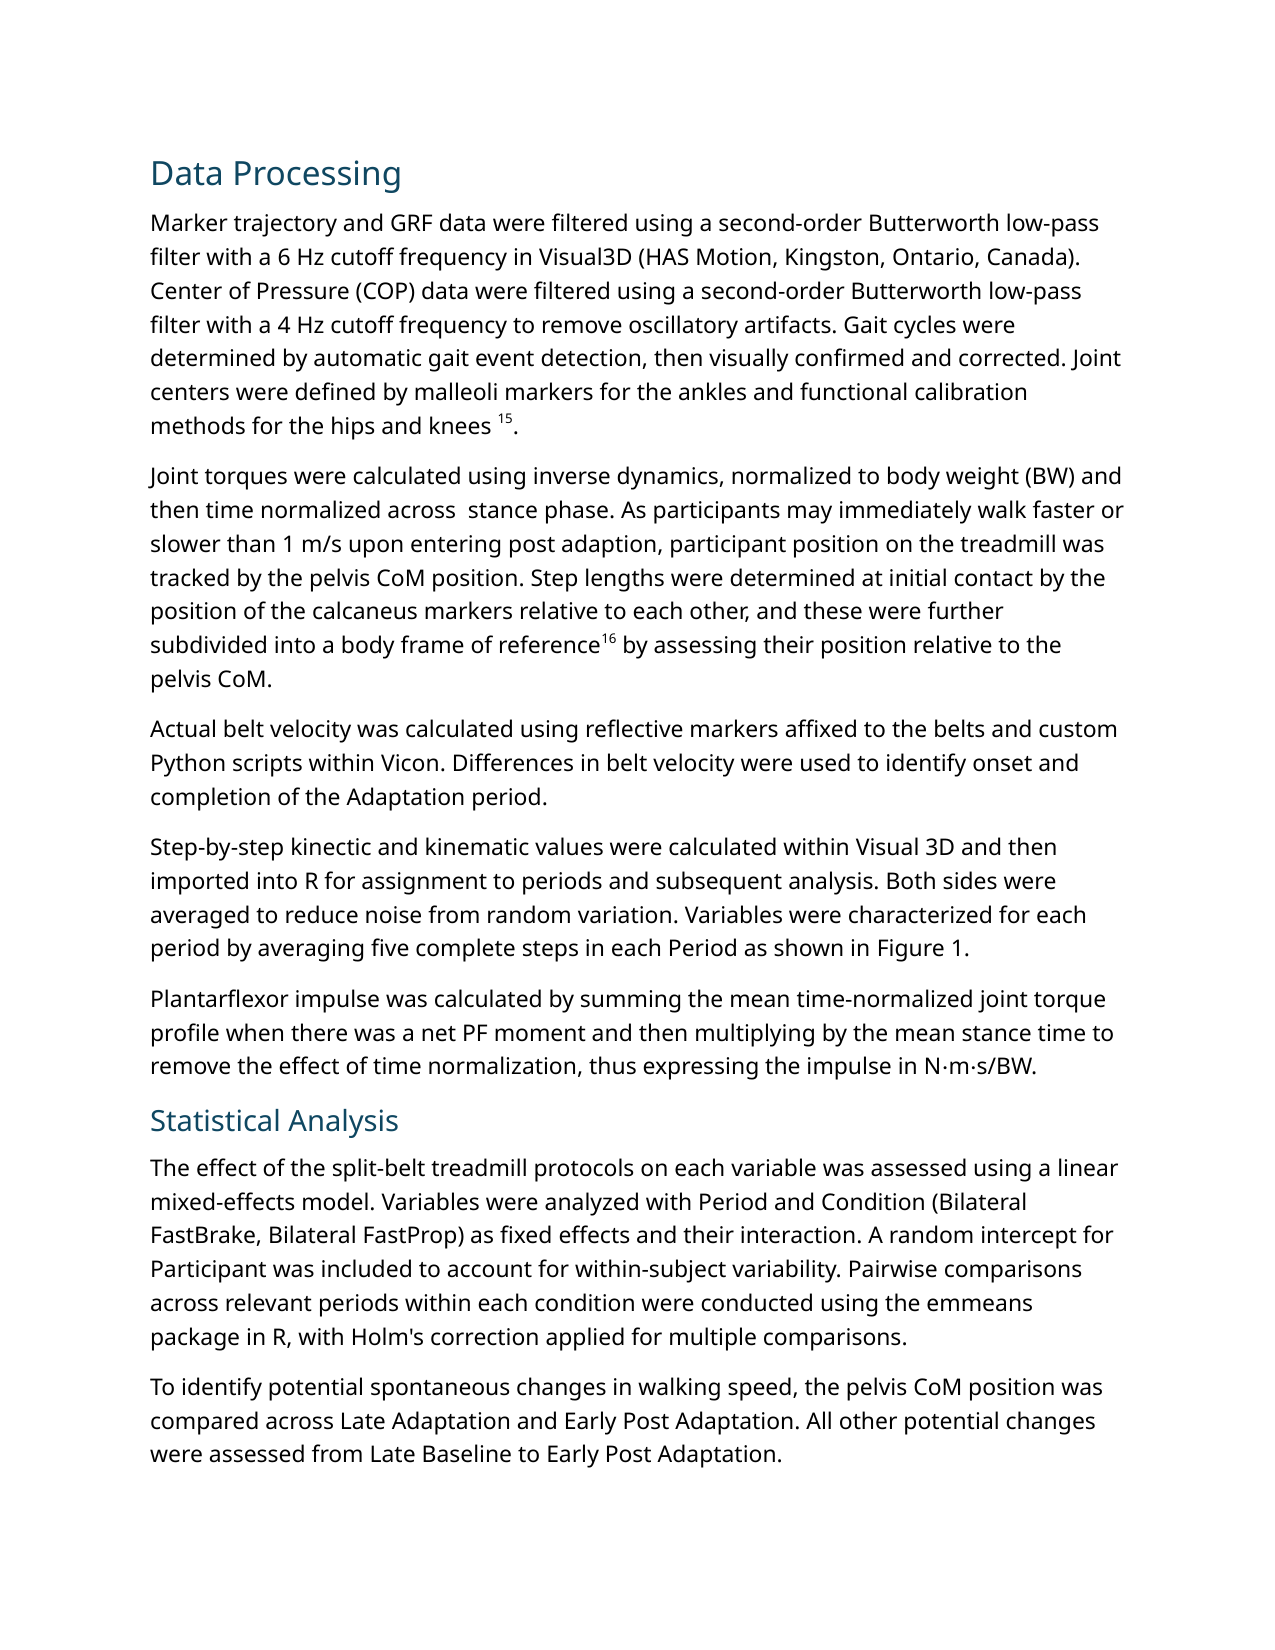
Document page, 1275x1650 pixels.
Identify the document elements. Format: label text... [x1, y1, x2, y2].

text Joint torques were calculated using inverse dynamics, normalized to body weight (BW) and then time normalized across stance phase. As participants may immediately walk faster or slower than 1 m/s upon entering post adaption, participant position on the treadmill was tracked by the pelvis CoM position. Step lengths were determined at initial contact by the position of the calcaneus markers relative to each other, and these were further subdivided into a body frame of reference16 by assessing their position relative to the pelvis CoM. [150, 460, 1125, 694]
text Step-by-step kinectic and kinematic values were calculated within Visual 3D and then imported into R for assignment to periods and subsequent analysis. Both sides were averaged to reduce noise from random variation. Variables were characterized for each period by averaging five complete steps in each Period as shown in Figure 1. [150, 831, 1125, 963]
text Actual belt velocity was calculated using reflective markers affixed to the belts and custom Python scripts within Vicon. Differences in belt velocity were used to identify onset and completion of the Adaptation period. [150, 713, 1125, 812]
text To identify potential spontaneous changes in walking speed, the pelvis CoM position was compared across Late Adaptation and Early Post Adaptation. All other potential changes were assessed from Late Baseline to Early Post Adaptation. [150, 1371, 1125, 1470]
subtitle Statistical Analysis [150, 1101, 1125, 1140]
subtitle Data Processing [150, 150, 1125, 195]
text Marker trajectory and GRF data were filtered using a second-order Butterworth low-pass filter with a 6 Hz cutoff frequency in Visual3D (HAS Motion, Kingston, Ontario, Canada). Center of Pressure (COP) data were filtered using a second-order Butterworth low-pass filter with a 4 Hz cutoff frequency to remove oscillatory artifacts. Gait cycles were determined by automatic gait event detection, then visually confirmed and corrected. Joint centers were defined by malleoli markers for the ankles and functional calibration methods for the hips and knees 15. [150, 207, 1125, 441]
text The effect of the split-belt treadmill protocols on each variable was assessed using a linear mixed-effects model. Variables were analyzed with Period and Condition (Bilateral FastBrake, Bilateral FastProp) as fixed effects and their interaction. A random intercept for Participant was included to account for within-subject variability. Pairwise comparisons across relevant periods within each condition were conducted using the emmeans package in R, with Holm's correction applied for multiple comparisons. [150, 1152, 1125, 1352]
text Plantarflexor impulse was calculated by summing the mean time-normalized joint torque profile when there was a net PF moment and then multiplying by the mean stance time to remove the effect of time normalization, thus expressing the impulse in N⋅m⋅s/BW. [150, 983, 1125, 1081]
